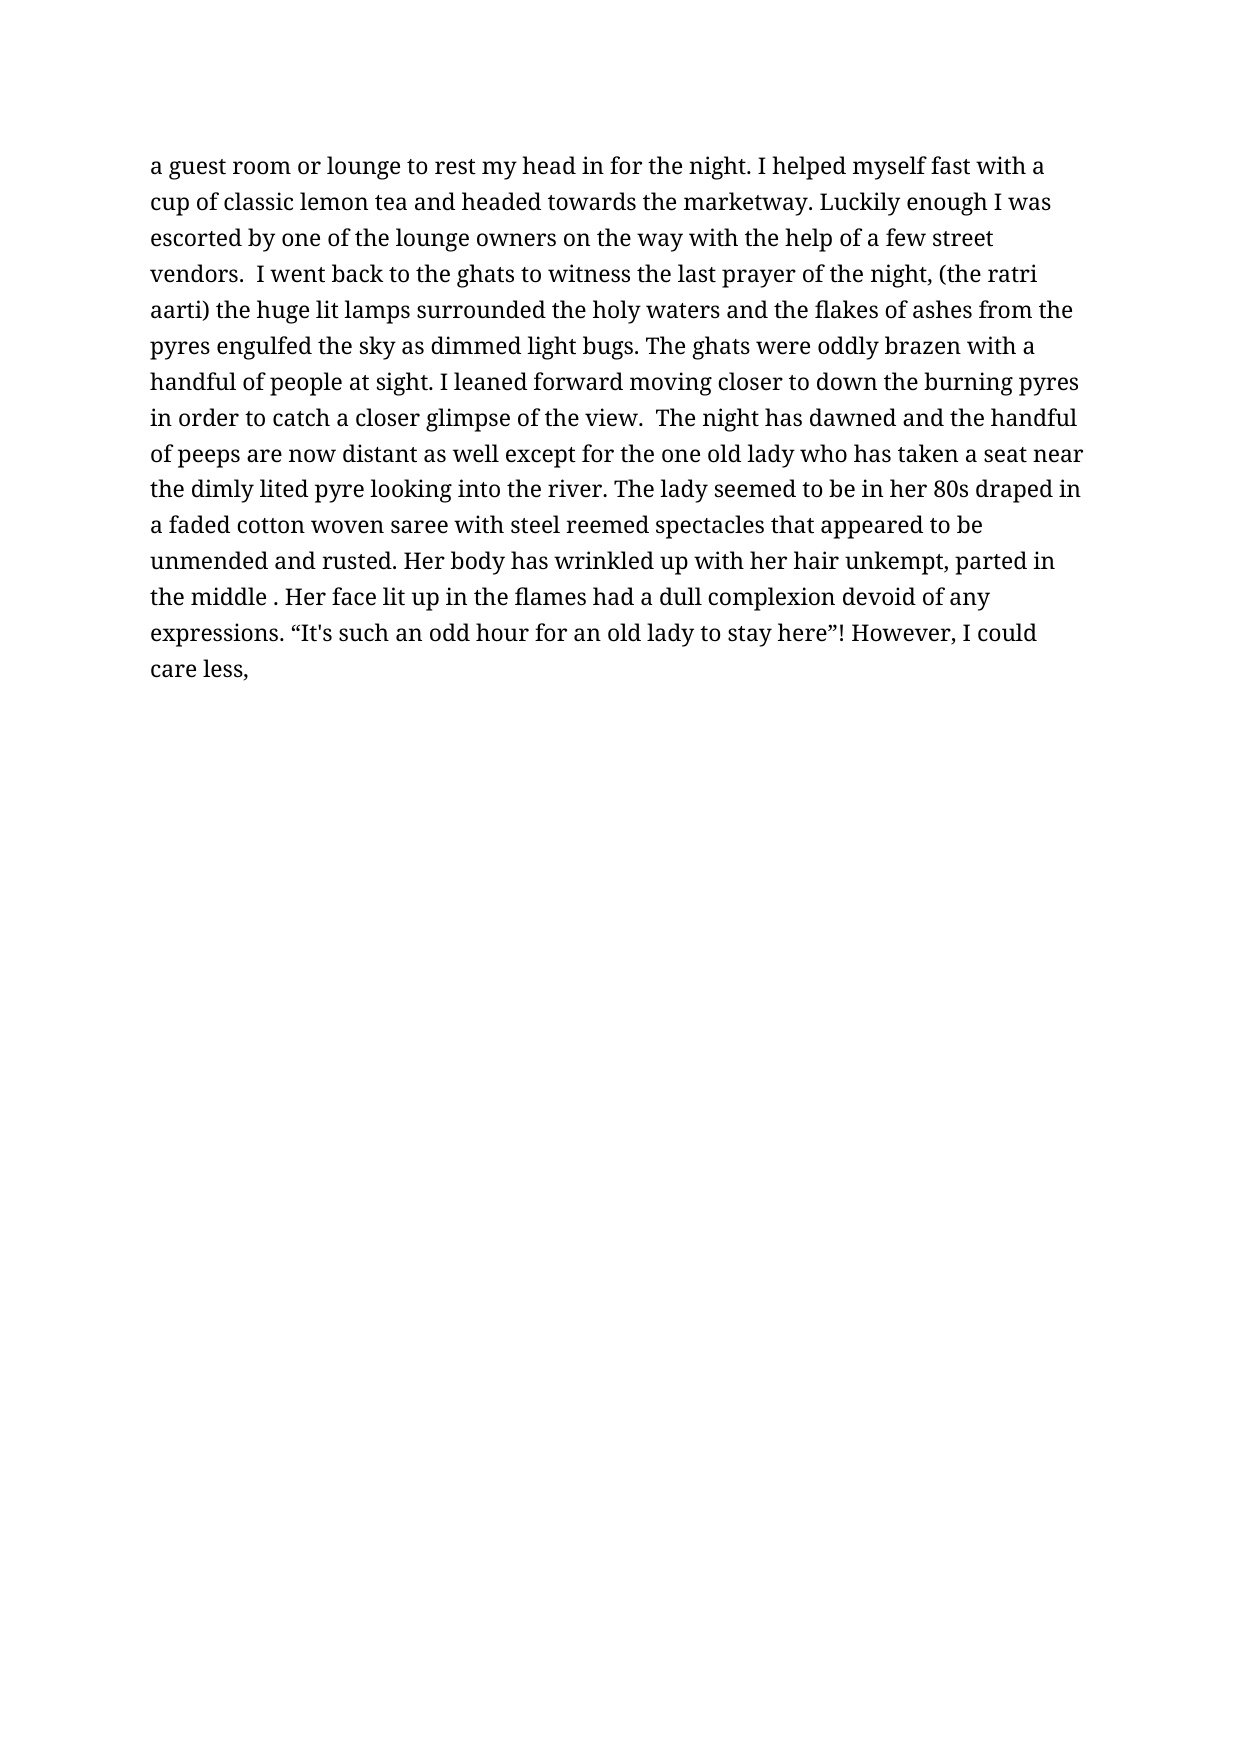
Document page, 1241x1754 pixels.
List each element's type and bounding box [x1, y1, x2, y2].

text [150, 150, 1090, 684]
